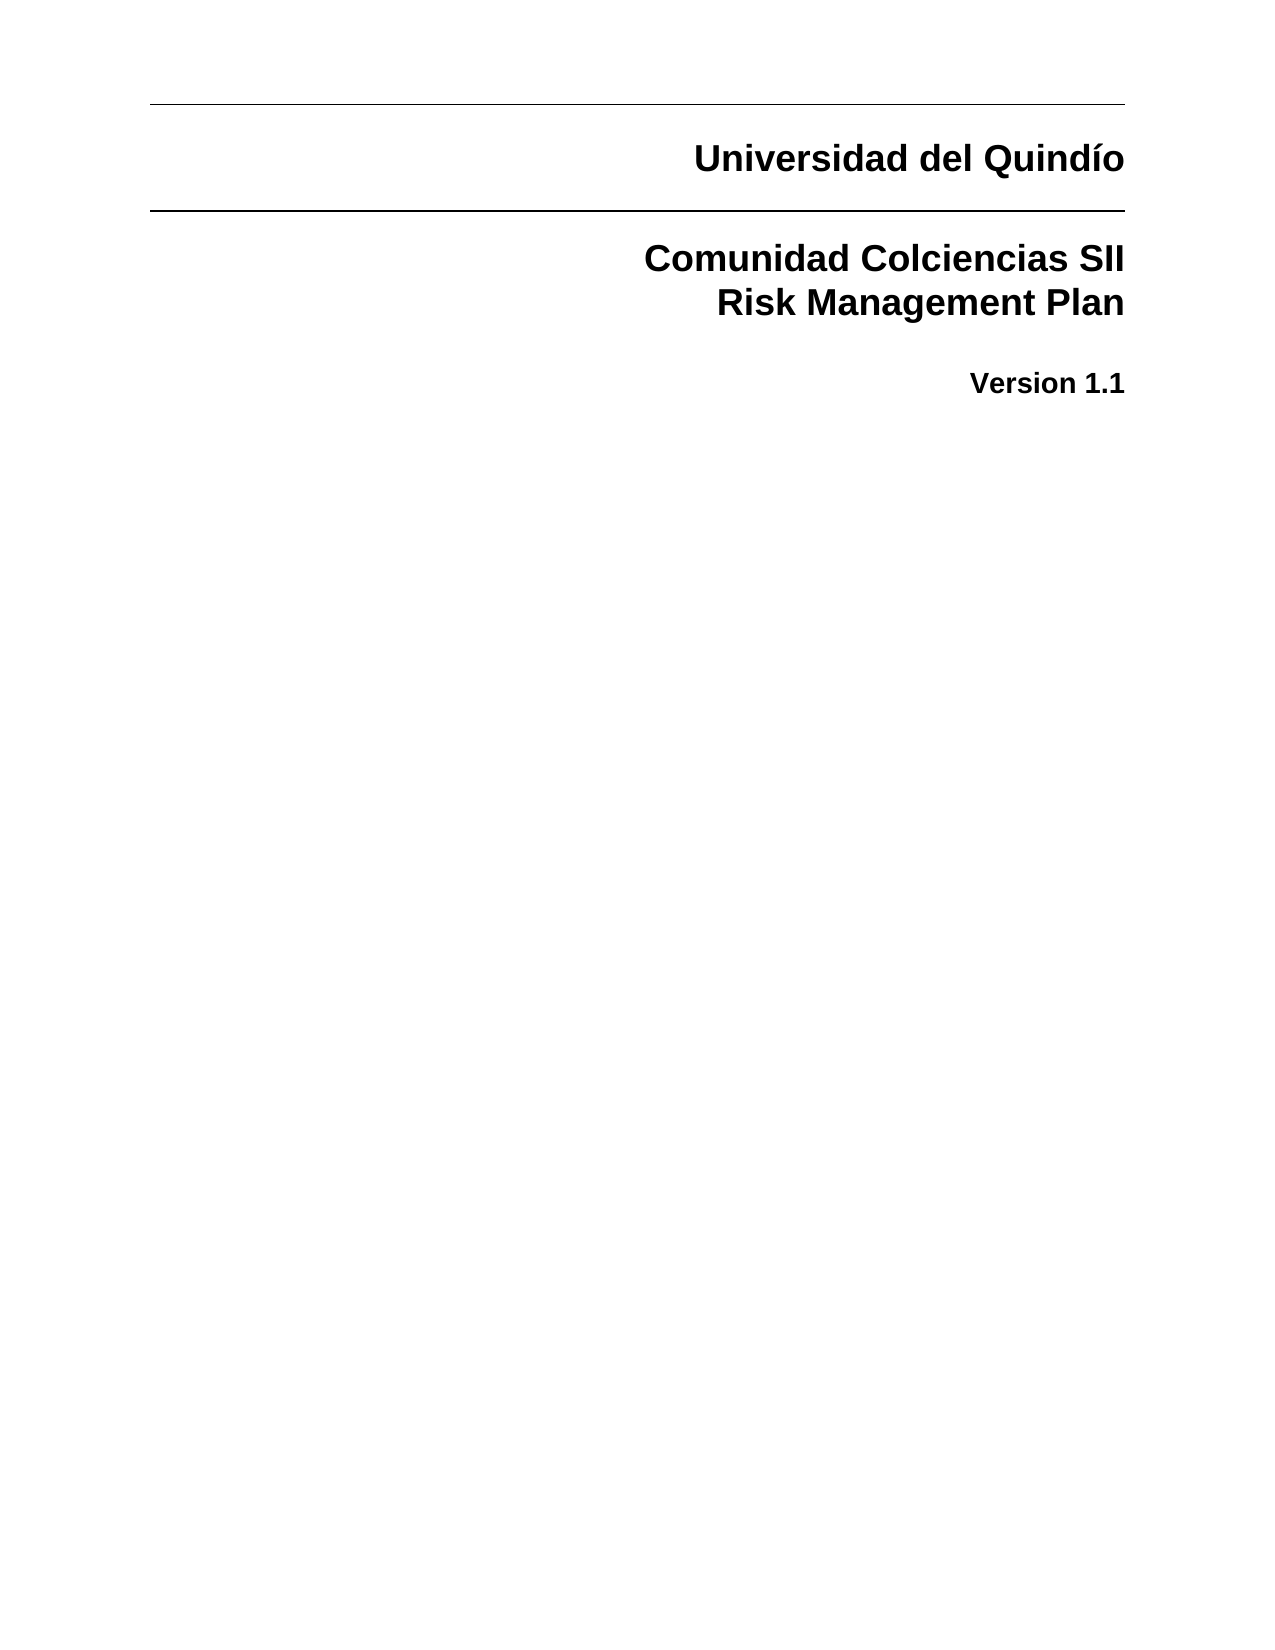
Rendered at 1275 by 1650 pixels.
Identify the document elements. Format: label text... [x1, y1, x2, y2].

title Risk Management Plan [150, 280, 1125, 323]
title Version 1.1 [150, 366, 1125, 399]
title Comunidad Colciencias SII [150, 237, 1125, 280]
